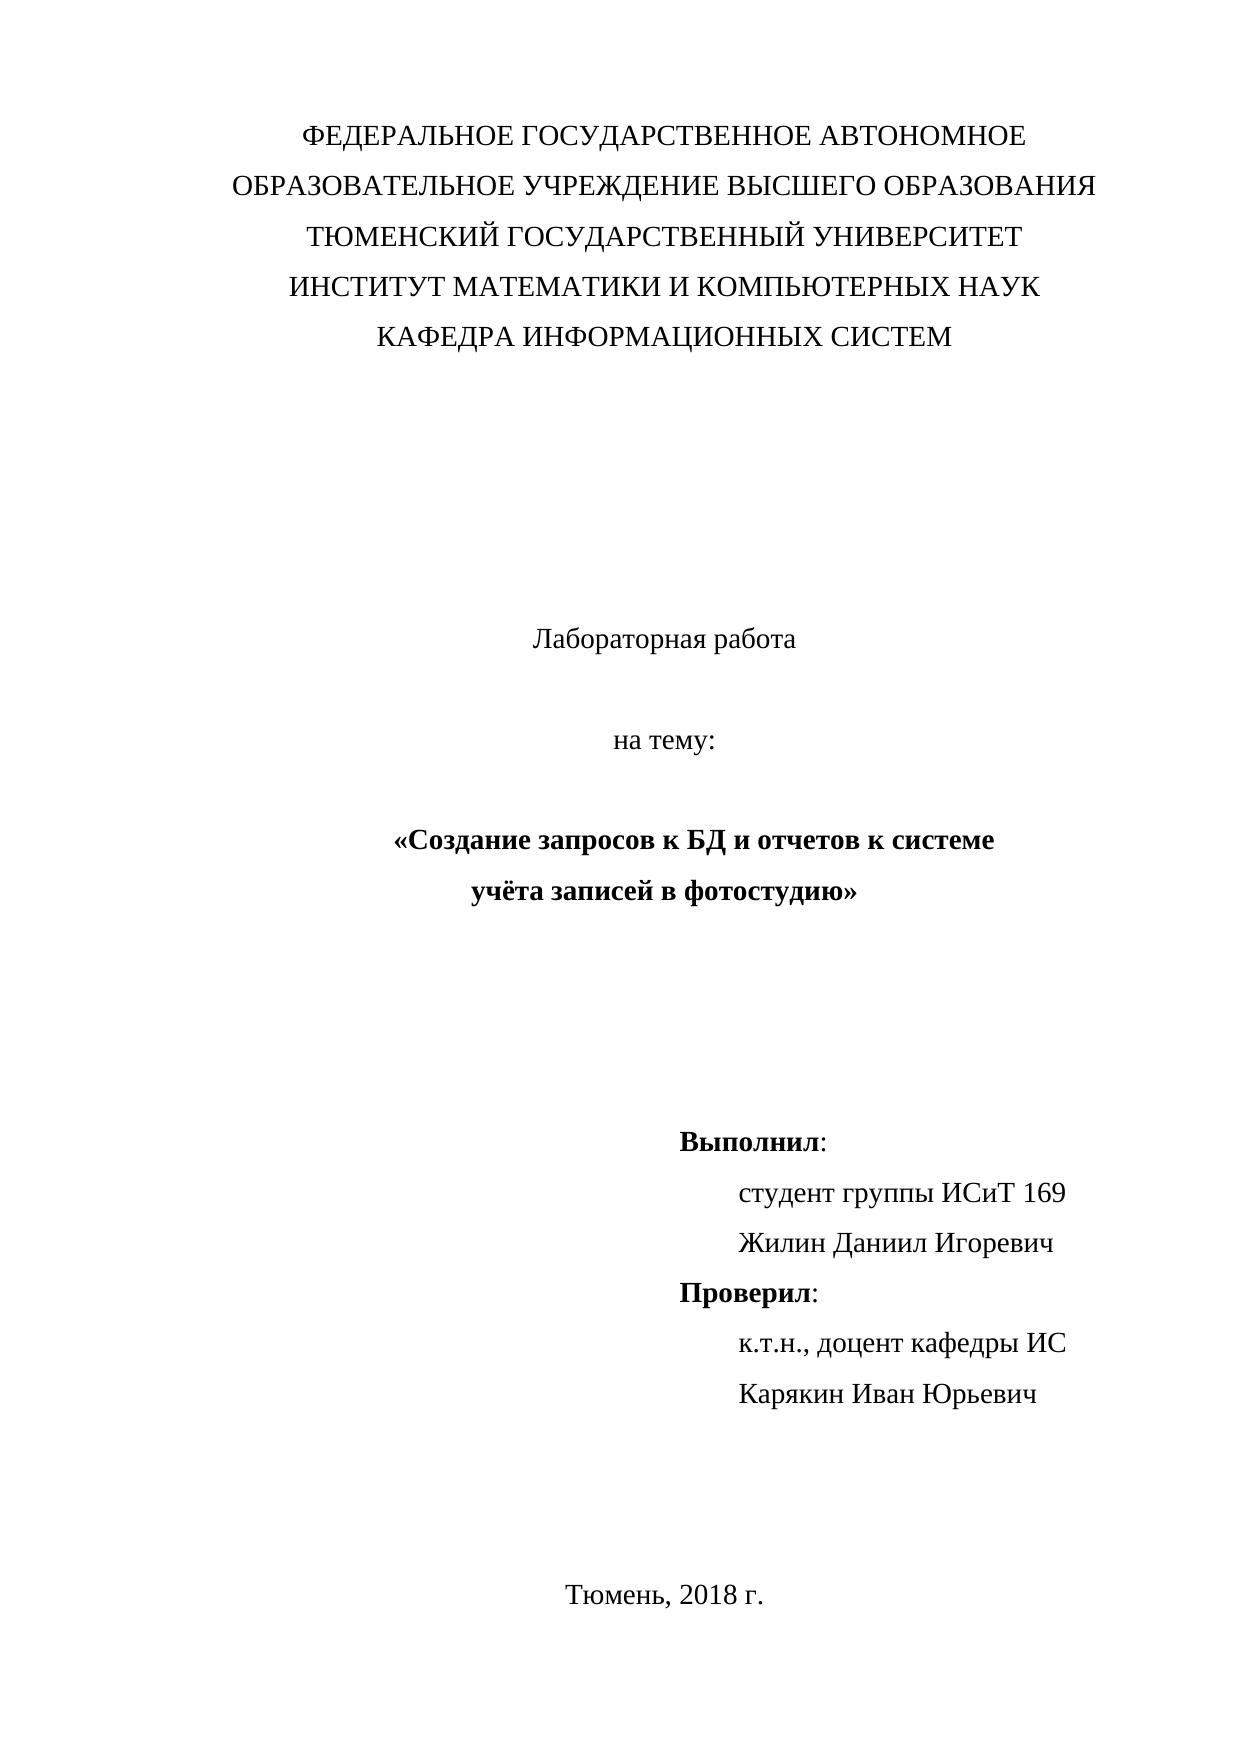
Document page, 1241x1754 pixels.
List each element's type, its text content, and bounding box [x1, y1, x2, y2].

text Проверил: [679, 1275, 1152, 1309]
text Выполнил: [679, 1124, 1152, 1158]
text на тему: [177, 722, 1152, 755]
text Лабораторная работа [177, 621, 1152, 655]
text КАФЕДРА ИНФОРМАЦИОННЫХ СИСТЕМ [177, 319, 1152, 353]
text к.т.н., доцент кафедры ИС [679, 1326, 1152, 1359]
text студент группы ИСиТ 169 [679, 1175, 1152, 1208]
text «Создание запросов к БД и отчетов к системе учёта записей в фотостудию» [177, 822, 1152, 906]
text Жилин Даниил Игоревич [679, 1225, 1152, 1258]
text Тюмень, 2018 г. [177, 1577, 1152, 1611]
text Карякин Иван Юрьевич [679, 1376, 1152, 1409]
text ФЕДЕРАЛЬНОЕ ГОСУДАРСТВЕННОЕ АВТОНОМНОЕ ОБРАЗОВАТЕЛЬНОЕ УЧРЕЖДЕНИЕ ВЫСШЕГО ОБРАЗОВАНИЯ ТЮМЕНСКИЙ ГОСУДАРСТВЕННЫЙ УНИВЕРСИТЕТ [177, 118, 1152, 252]
text ИНСТИТУТ МАТЕМАТИКИ И КОМПЬЮТЕРНЫХ НАУК [177, 269, 1152, 303]
